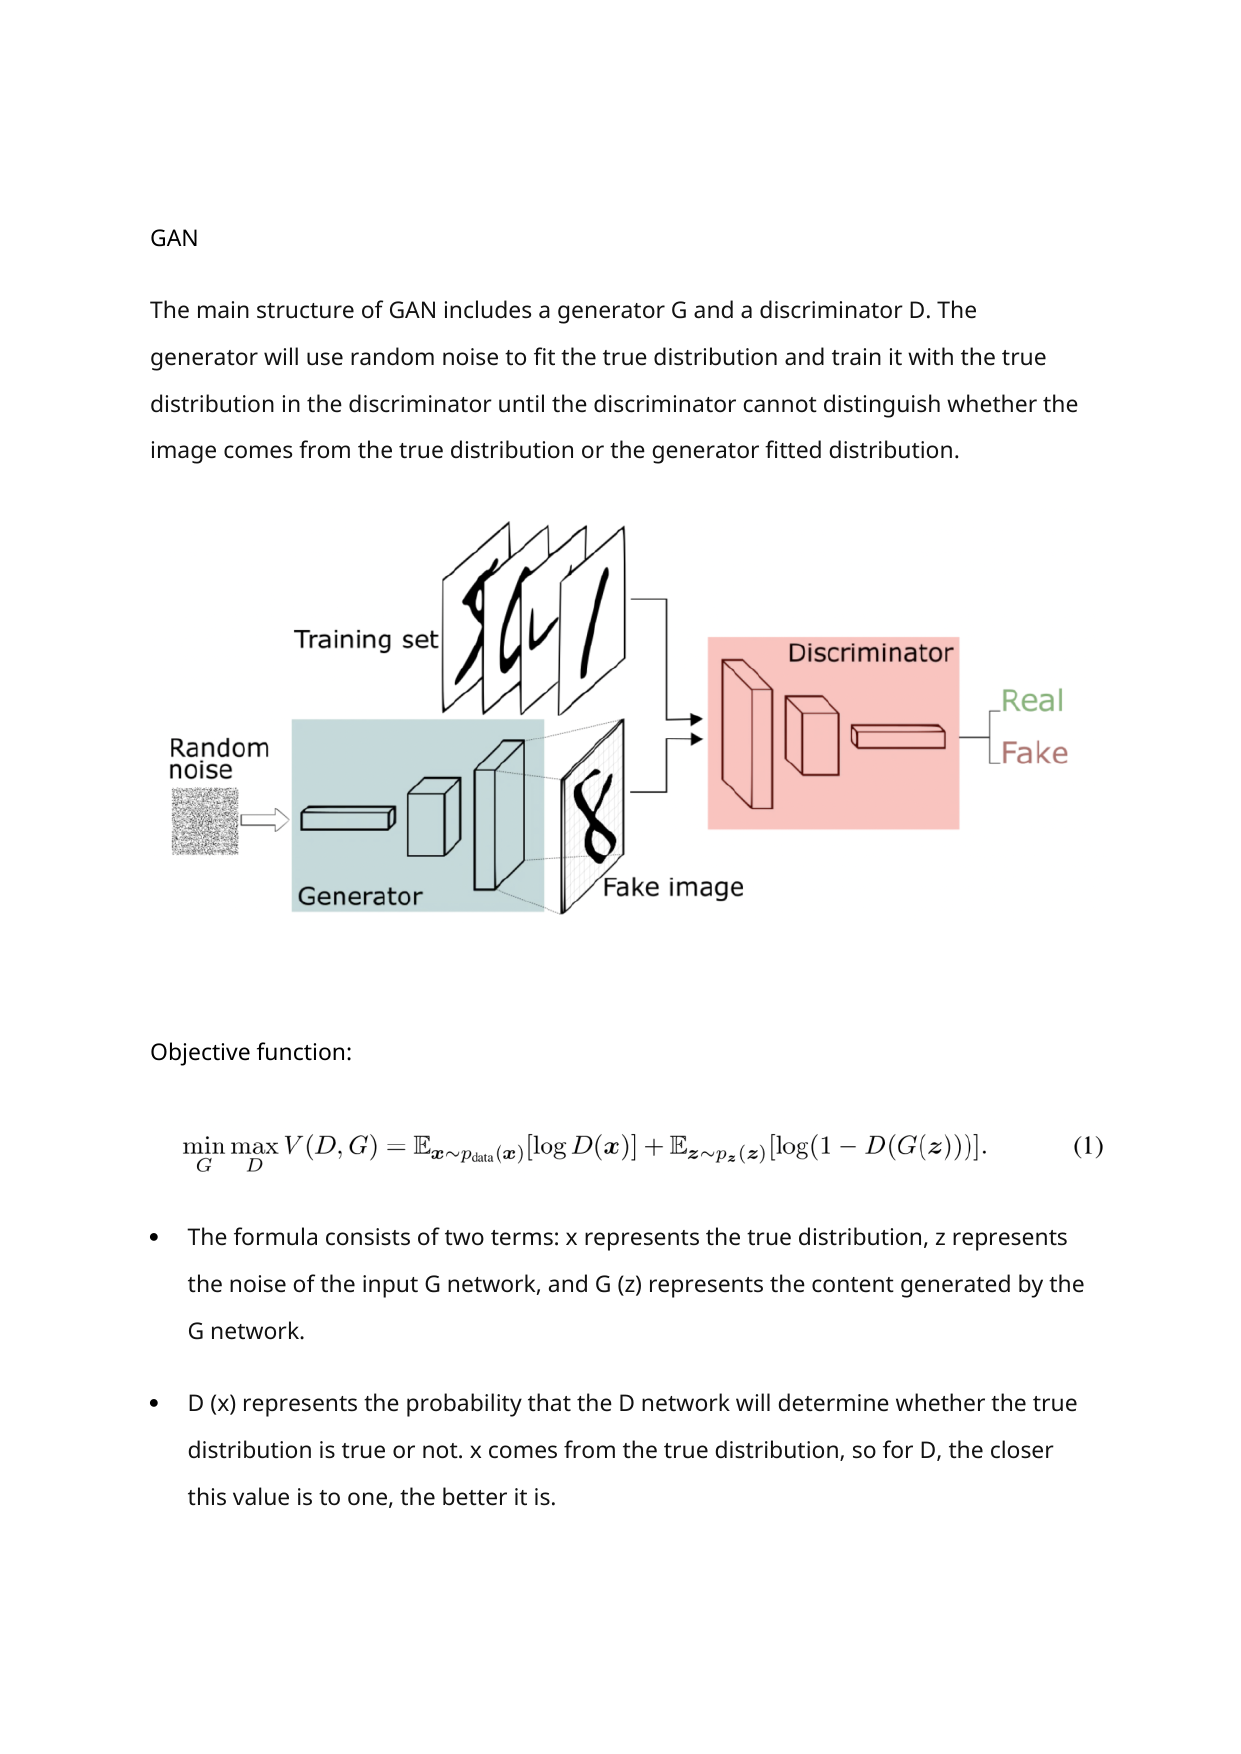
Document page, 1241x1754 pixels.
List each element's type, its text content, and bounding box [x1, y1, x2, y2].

picture [150, 1107, 1109, 1183]
text The main structure of GAN includes a generator G and a discriminator D. The generator will use random noise to fit the true distribution and train it with the true distribution in the discriminator until the discriminator cannot distinguish whether the image comes from the true distribution or the generator fitted distribution. [150, 294, 1090, 466]
picture [150, 506, 1109, 925]
list The formula consists of two terms: x represents the true distribution, z represents the noise of the input G network, and G (z) represents the content generated by the G network. [150, 1221, 1090, 1346]
text Objective function: [150, 1036, 1090, 1067]
list D (x) represents the probability that the D network will determine whether the true distribution is true or not. x comes from the true distribution, so for D, the closer this value is to one, the better it is. [150, 1387, 1090, 1512]
text GAN [150, 222, 1090, 253]
